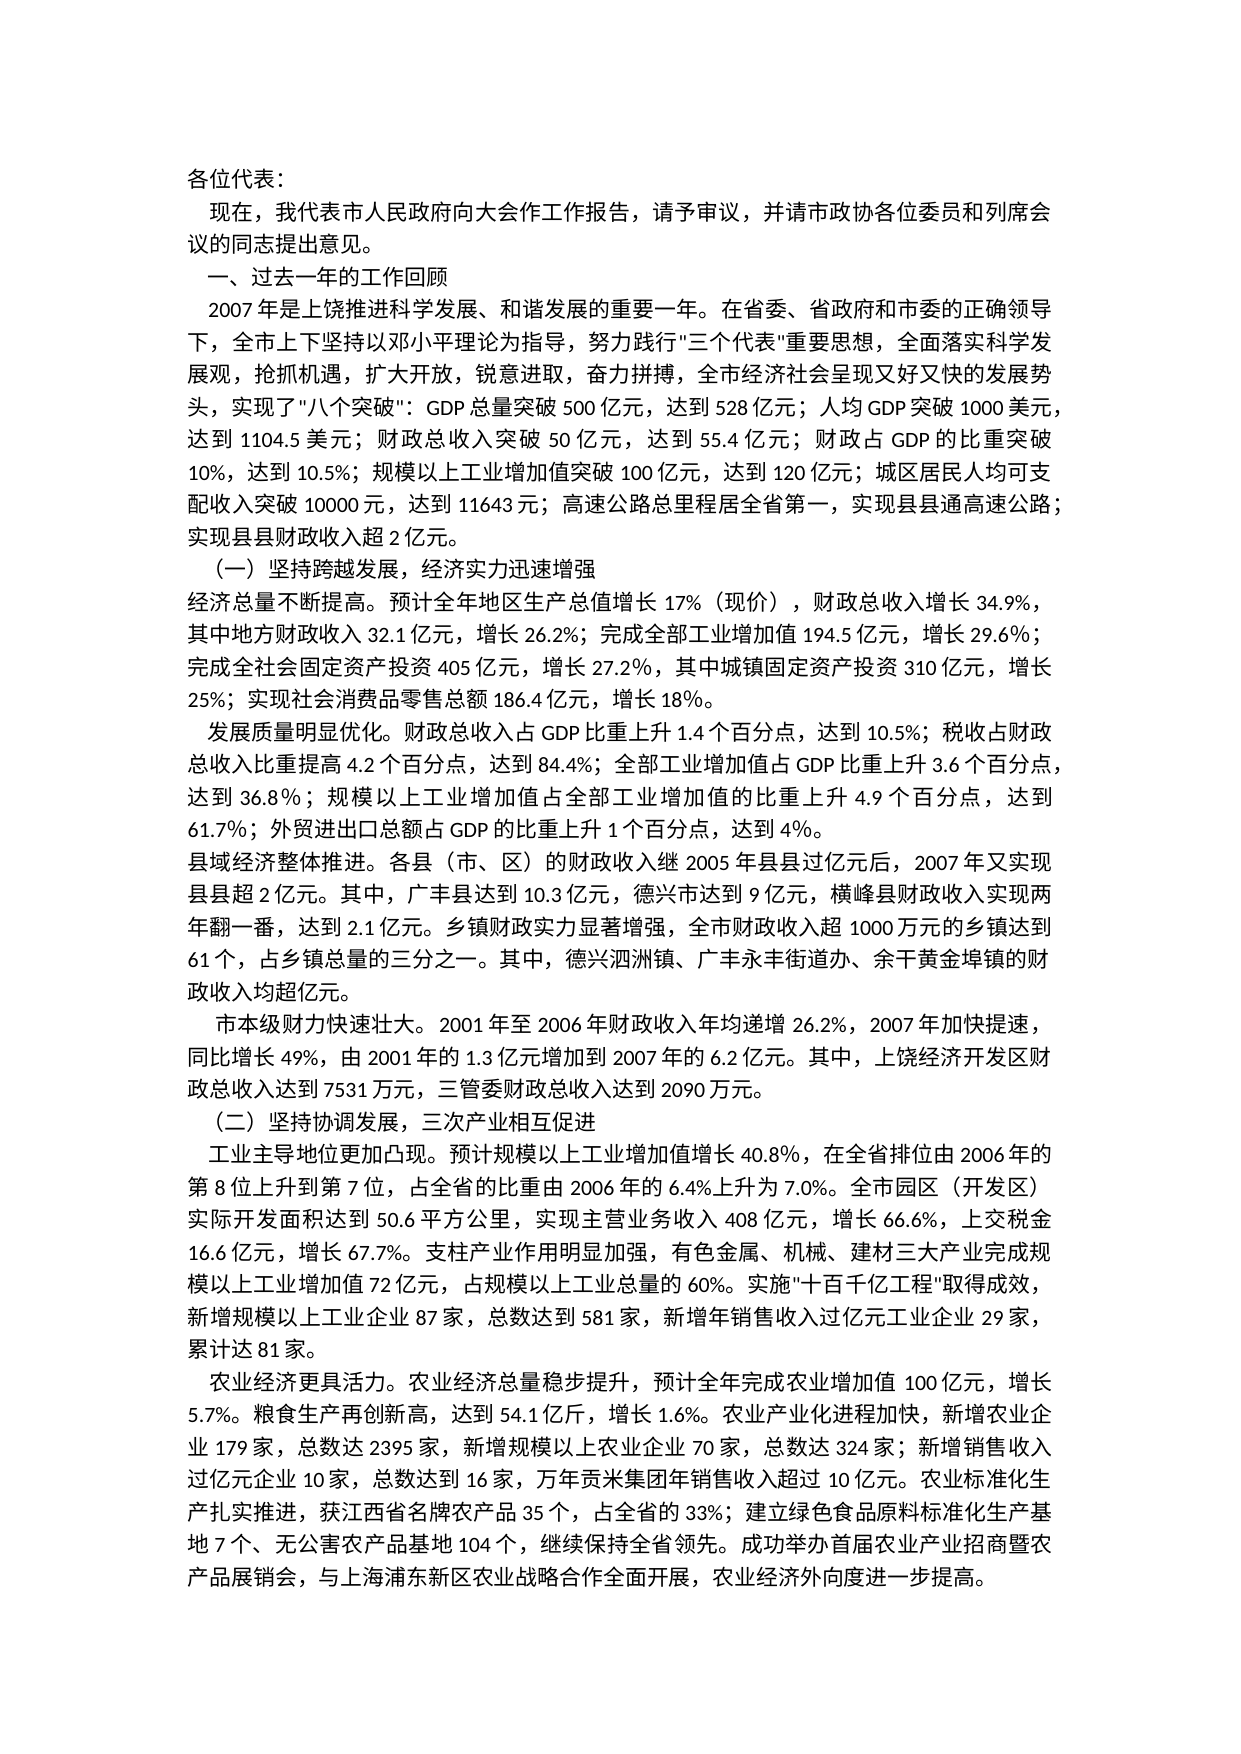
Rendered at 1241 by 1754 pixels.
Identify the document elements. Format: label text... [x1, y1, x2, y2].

text 工业主导地位更加凸现。预计规模以上工业增加值增长40.8％，在全省排位由2006年的第8位上升到第7位，占全省的比重由2006年的6.4%上升为7.0%。全市园区（开发区）实际开发面积达到50.6平方公里，实现主营业务收入408亿元，增长66.6%，上交税金16.6亿元，增长67.7%。支柱产业作用明显加强，有色金属、机械、建材三大产业完成规模以上工业增加值72亿元，占规模以上工业总量的60%。实施"十百千亿工程"取得成效，新增规模以上工业企业87家，总数达到581家，新增年销售收入过亿元工业企业29家，累计达81家。 [187, 1137, 1053, 1364]
text 经济总量不断提高。预计全年地区生产总值增长17%（现价），财政总收入增长34.9%，其中地方财政收入32.1亿元，增长26.2%；完成全部工业增加值194.5亿元，增长29.6％；完成全社会固定资产投资405亿元，增长27.2％，其中城镇固定资产投资310亿元，增长25%；实现社会消费品零售总额186.4亿元，增长18％。 [187, 584, 1053, 714]
text 县域经济整体推进。各县（市、区）的财政收入继2005年县县过亿元后，2007年又实现县县超2亿元。其中，广丰县达到10.3亿元，德兴市达到9亿元，横峰县财政收入实现两年翻一番，达到2.1亿元。乡镇财政实力显著增强，全市财政收入超1000万元的乡镇达到61个，占乡镇总量的三分之一。其中，德兴泗洲镇、广丰永丰街道办、余干黄金埠镇的财政收入均超亿元。 [187, 844, 1053, 1007]
text （一）坚持跨越发展，经济实力迅速增强 [187, 552, 1053, 584]
text 发展质量明显优化。财政总收入占GDP比重上升1.4个百分点，达到10.5%；税收占财政总收入比重提高4.2个百分点，达到84.4%；全部工业增加值占GDP比重上升3.6个百分点，达到36.8％；规模以上工业增加值占全部工业增加值的比重上升4.9个百分点，达到61.7％；外贸进出口总额占GDP 的比重上升1个百分点，达到4％。 [187, 714, 1053, 844]
text （二）坚持协调发展，三次产业相互促进 [187, 1104, 1053, 1137]
text 2007年是上饶推进科学发展、和谐发展的重要一年。在省委、省政府和市委的正确领导下，全市上下坚持以邓小平理论为指导，努力践行"三个代表"重要思想，全面落实科学发展观，抢抓机遇，扩大开放，锐意进取，奋力拼搏，全市经济社会呈现又好又快的发展势头，实现了"八个突破"：GDP总量突破500亿元，达到528亿元；人均GDP突破1000美元，达到1104.5美元；财政总收入突破50亿元，达到55.4亿元；财政占GDP的比重突破10%，达到10.5%；规模以上工业增加值突破100亿元，达到120亿元；城区居民人均可支配收入突破10000元，达到11643元；高速公路总里程居全省第一，实现县县通高速公路；实现县县财政收入超2亿元。 [187, 292, 1053, 552]
text 现在，我代表市人民政府向大会作工作报告，请予审议，并请市政协各位委员和列席会议的同志提出意见。 [187, 194, 1053, 259]
text 市本级财力快速壮大。2001年至2006年财政收入年均递增26.2%，2007年加快提速，同比增长49%，由2001年的1.3亿元增加到2007年的6.2亿元。其中，上饶经济开发区财政总收入达到7531万元，三管委财政总收入达到2090万元。 [187, 1007, 1053, 1104]
text 农业经济更具活力。农业经济总量稳步提升，预计全年完成农业增加值100亿元，增长5.7%。粮食生产再创新高，达到54.1亿斤，增长1.6%。农业产业化进程加快，新增农业企业179家，总数达2395家，新增规模以上农业企业70家，总数达324家；新增销售收入过亿元企业10家，总数达到16家，万年贡米集团年销售收入超过10亿元。农业标准化生产扎实推进，获江西省名牌农产品35个，占全省的33%；建立绿色食品原料标准化生产基地7个、无公害农产品基地104个，继续保持全省领先。成功举办首届农业产业招商暨农产品展销会，与上海浦东新区农业战略合作全面开展，农业经济外向度进一步提高。 [187, 1364, 1053, 1592]
text 一、过去一年的工作回顾 [187, 259, 1053, 292]
text 各位代表： [187, 162, 1053, 194]
